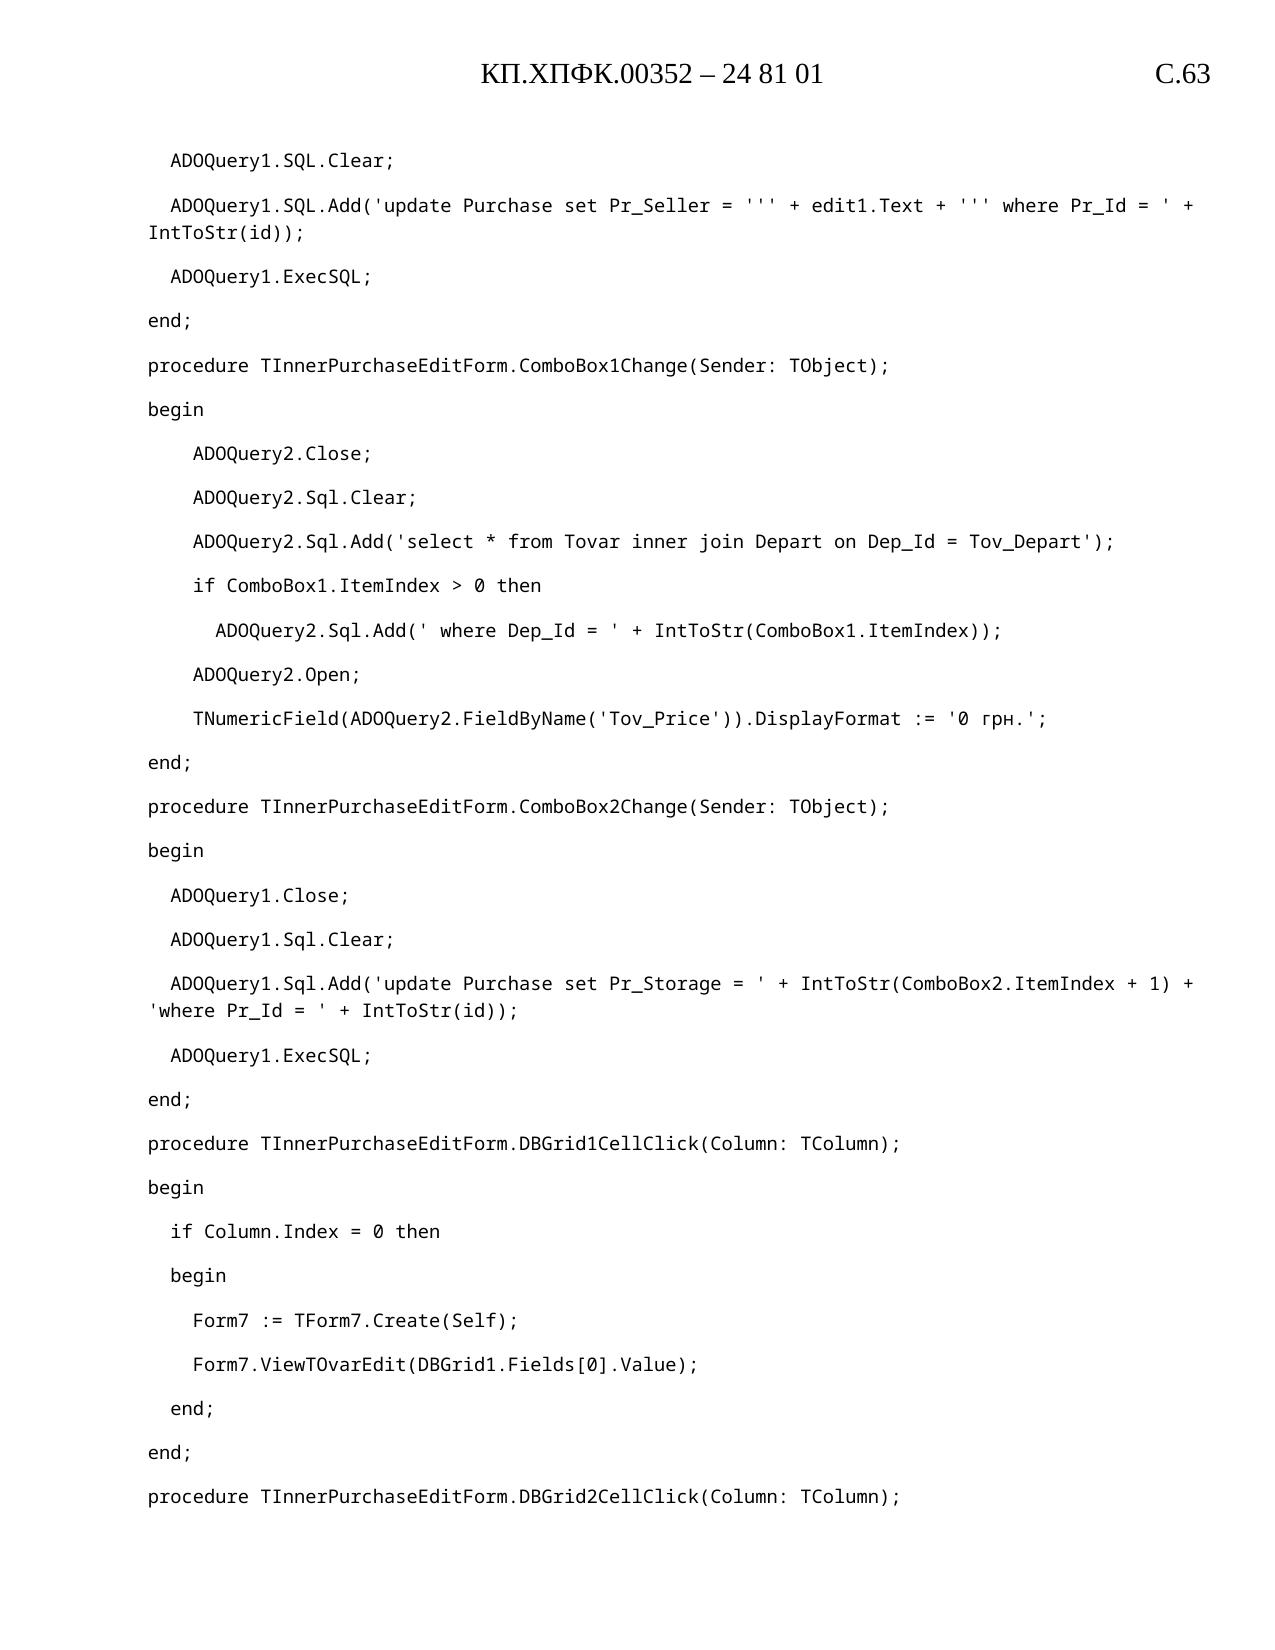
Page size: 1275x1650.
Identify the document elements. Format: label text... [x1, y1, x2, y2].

text ADOQuery2.Sql.Clear; [148, 484, 1216, 510]
text end; [148, 749, 1216, 775]
text begin [148, 1174, 1216, 1200]
text end; [148, 1086, 1216, 1112]
text ADOQuery1.Close; [148, 882, 1216, 907]
text procedure TInnerPurchaseEditForm.ComboBox2Change(Sender: TObject); [148, 793, 1216, 819]
text Form7 := TForm7.Create(Self); [148, 1307, 1216, 1332]
text ADOQuery2.Sql.Add(' where Dep_Id = ' + IntToStr(ComboBox1.ItemIndex)); [148, 617, 1216, 642]
text ADOQuery1.Sql.Add('update Purchase set Pr_Storage = ' + IntToStr(ComboBox2.ItemIndex + 1) + 'where Pr_Id = ' + IntToStr(id)); [148, 970, 1216, 1023]
text procedure TInnerPurchaseEditForm.ComboBox1Change(Sender: TObject); [148, 352, 1216, 377]
text ADOQuery1.SQL.Add('update Purchase set Pr_Seller = ''' + edit1.Text + ''' where Pr_Id = ' + IntToStr(id)); [148, 192, 1216, 245]
text if Column.Index = 0 then [148, 1218, 1216, 1244]
text begin [148, 838, 1216, 863]
text procedure TInnerPurchaseEditForm.DBGrid1CellClick(Column: TColumn); [148, 1130, 1216, 1156]
text end; [148, 1395, 1216, 1421]
text ADOQuery1.Sql.Clear; [148, 926, 1216, 952]
text begin [148, 1263, 1216, 1288]
text ADOQuery2.Open; [148, 661, 1216, 687]
text ADOQuery1.ExecSQL; [148, 263, 1216, 289]
text begin [148, 396, 1216, 422]
text ADOQuery2.Sql.Add('select * from Tovar inner join Depart on Dep_Id = Tov_Depart'); [148, 528, 1216, 554]
text ADOQuery1.SQL.Clear; [148, 148, 1216, 173]
text procedure TInnerPurchaseEditForm.DBGrid2CellClick(Column: TColumn); [148, 1483, 1216, 1509]
text end; [148, 308, 1216, 333]
text TNumericField(ADOQuery2.FieldByName('Tov_Price')).DisplayFormat := '0 грн.'; [148, 705, 1216, 731]
text ADOQuery2.Close; [148, 440, 1216, 466]
text Form7.ViewTOvarEdit(DBGrid1.Fields[0].Value); [148, 1351, 1216, 1377]
text ADOQuery1.ExecSQL; [148, 1042, 1216, 1067]
text if ComboBox1.ItemIndex > 0 then [148, 573, 1216, 598]
text end; [148, 1439, 1216, 1465]
